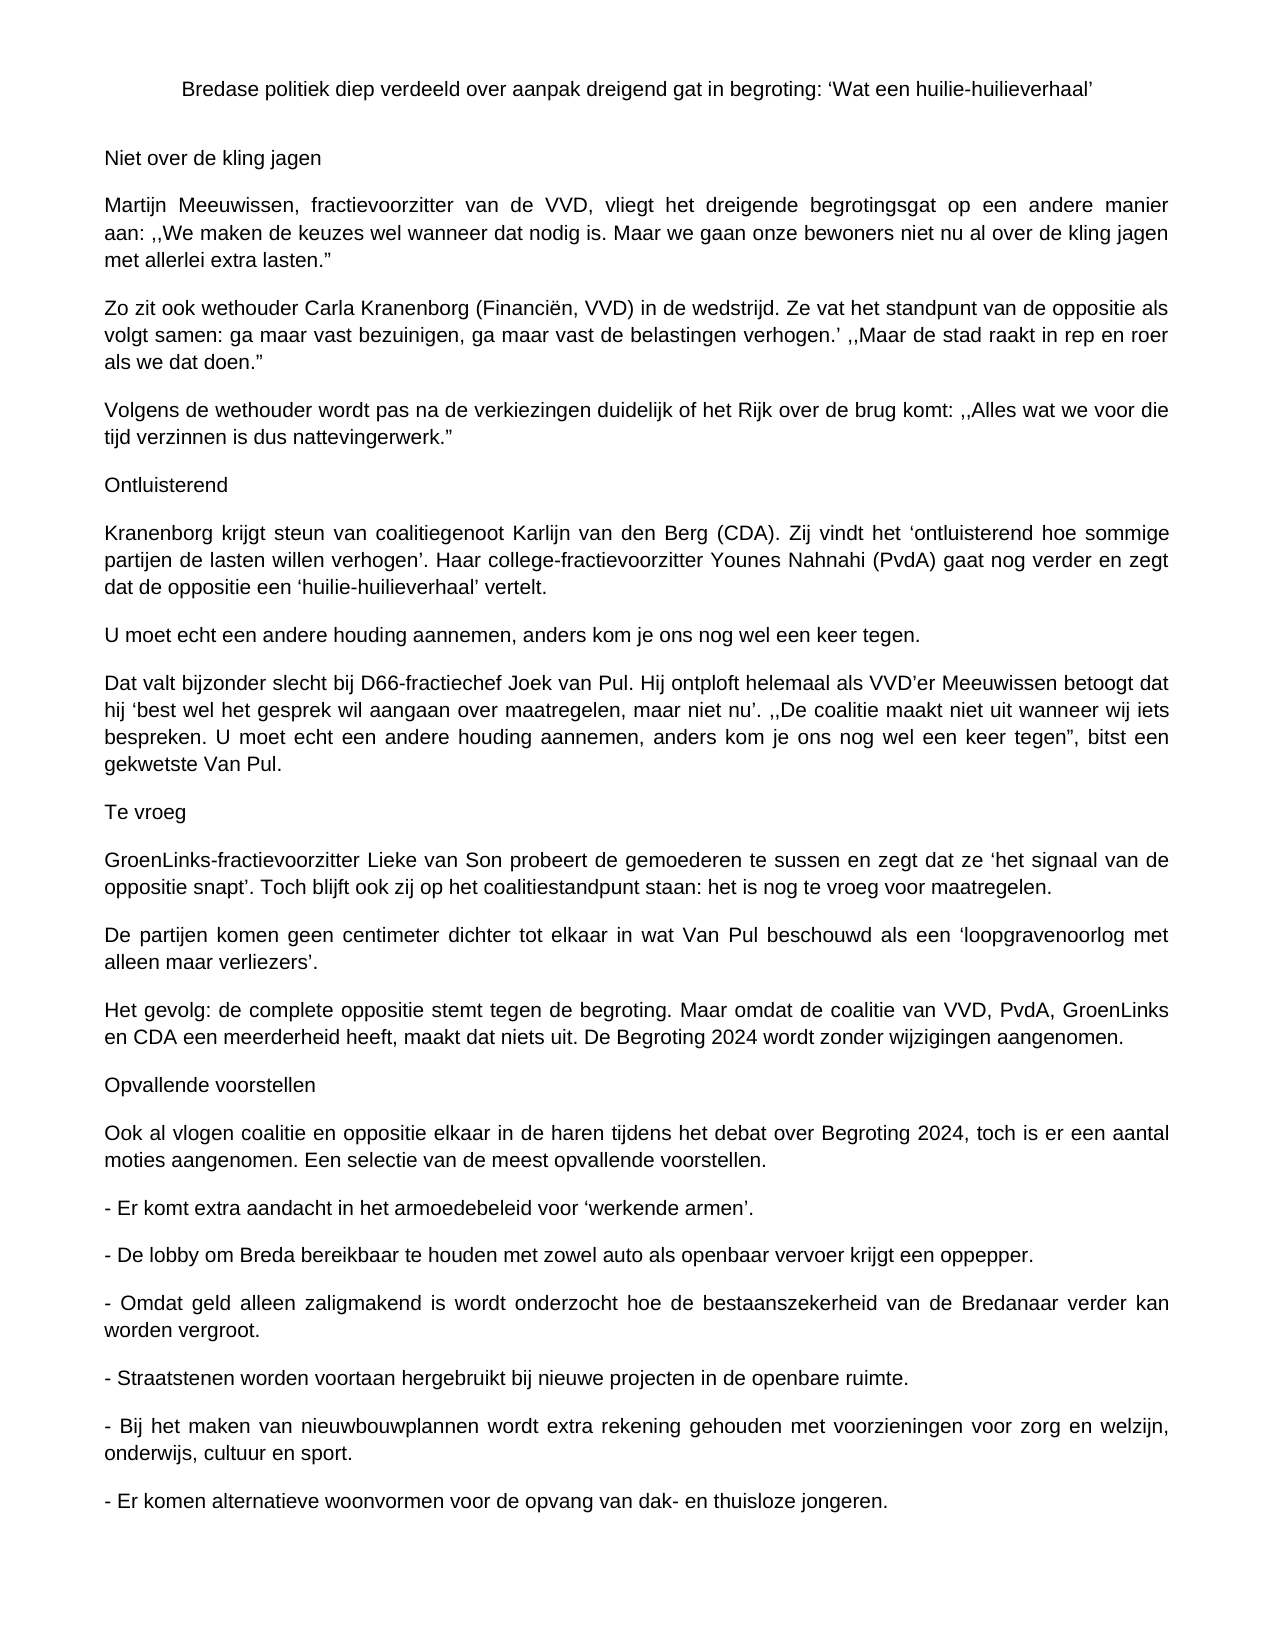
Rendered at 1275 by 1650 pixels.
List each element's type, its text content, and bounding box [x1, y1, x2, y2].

text GroenLinks-fractievoorzitter Lieke van Son probeert de gemoederen te sussen en zegt dat ze ‘het signaal van de oppositie snapt’. Toch blijft ook zij op het coalitiestandpunt staan: het is nog te vroeg voor maatregelen. [104, 844, 1171, 898]
text Kranenborg krijgt steun van coalitiegenoot Karlijn van den Berg (CDA). Zij vindt het ‘ontluisterend hoe sommige partijen de lasten willen verhogen’. Haar college-fractievoorzitter Younes Nahnahi (PvdA) gaat nog verder en zegt dat de oppositie een ‘huilie-huilieverhaal’ vertelt. [104, 517, 1171, 598]
text Ontluisterend [104, 469, 1171, 496]
text Het gevolg: de complete oppositie stemt tegen de begroting. Maar omdat de coalitie van VVD, PvdA, GroenLinks en CDA een meerderheid heeft, maakt dat niets uit. De Begroting 2024 wordt zonder wijzigingen aangenomen. [104, 994, 1171, 1048]
text Te vroeg [104, 796, 1171, 823]
text Zo zit ook wethouder Carla Kranenborg (Financiën, VVD) in de wedstrijd. Ze vat het standpunt van de oppositie als volgt samen: ga maar vast bezuinigen, ga maar vast de belastingen verhogen.’ ,,Maar de stad raakt in rep en roer als we dat doen.” [104, 292, 1171, 373]
text - Straatstenen worden voortaan hergebruikt bij nieuwe projecten in de openbare ruimte. [104, 1363, 1171, 1390]
text - Er komt extra aandacht in het armoedebeleid voor ‘werkende armen’. [104, 1192, 1171, 1219]
text Ook al vlogen coalitie en oppositie elkaar in de haren tijdens het debat over Begroting 2024, toch is er een aantal moties aangenomen. Een selectie van de meest opvallende voorstellen. [104, 1117, 1171, 1171]
text De partijen komen geen centimeter dichter tot elkaar in wat Van Pul beschouwd als een ‘loopgravenoorlog met alleen maar verliezers’. [104, 919, 1171, 973]
text Martijn Meeuwissen, fractievoorzitter van de VVD, vliegt het dreigende begrotingsgat op een andere manier aan: ,,We maken de keuzes wel wanneer dat nodig is. Maar we gaan onze bewoners niet nu al over de kling jagen met allerlei extra lasten.” [104, 190, 1171, 271]
text Niet over de kling jagen [104, 142, 1171, 169]
text - De lobby om Breda bereikbaar te houden met zowel auto als openbaar vervoer krijgt een oppepper. [104, 1240, 1171, 1267]
text - Omdat geld alleen zaligmakend is wordt onderzocht hoe de bestaanszekerheid van de Bredanaar verder kan worden vergroot. [104, 1288, 1171, 1342]
text Volgens de wethouder wordt pas na de verkiezingen duidelijk of het Rijk over de brug komt: ,,Alles wat we voor die tijd verzinnen is dus nattevingerwerk.” [104, 394, 1171, 448]
text U moet echt een andere houding aannemen, anders kom je ons nog wel een keer tegen. [104, 619, 1171, 646]
text Opvallende voorstellen [104, 1069, 1171, 1096]
text - Er komen alternatieve woonvormen voor de opvang van dak- en thuisloze jongeren. [104, 1486, 1171, 1513]
text - Bij het maken van nieuwbouwplannen wordt extra rekening gehouden met voorzieningen voor zorg en welzijn, onderwijs, cultuur en sport. [104, 1411, 1171, 1465]
text Dat valt bijzonder slecht bij D66-fractiechef Joek van Pul. Hij ontploft helemaal als VVD’er Meeuwissen betoogt dat hij ‘best wel het gesprek wil aangaan over maatregelen, maar niet nu’. ,,De coalitie maakt niet uit wanneer wij iets bespreken. U moet echt een andere houding aannemen, anders kom je ons nog wel een keer tegen”, bitst een gekwetste Van Pul. [104, 667, 1171, 776]
